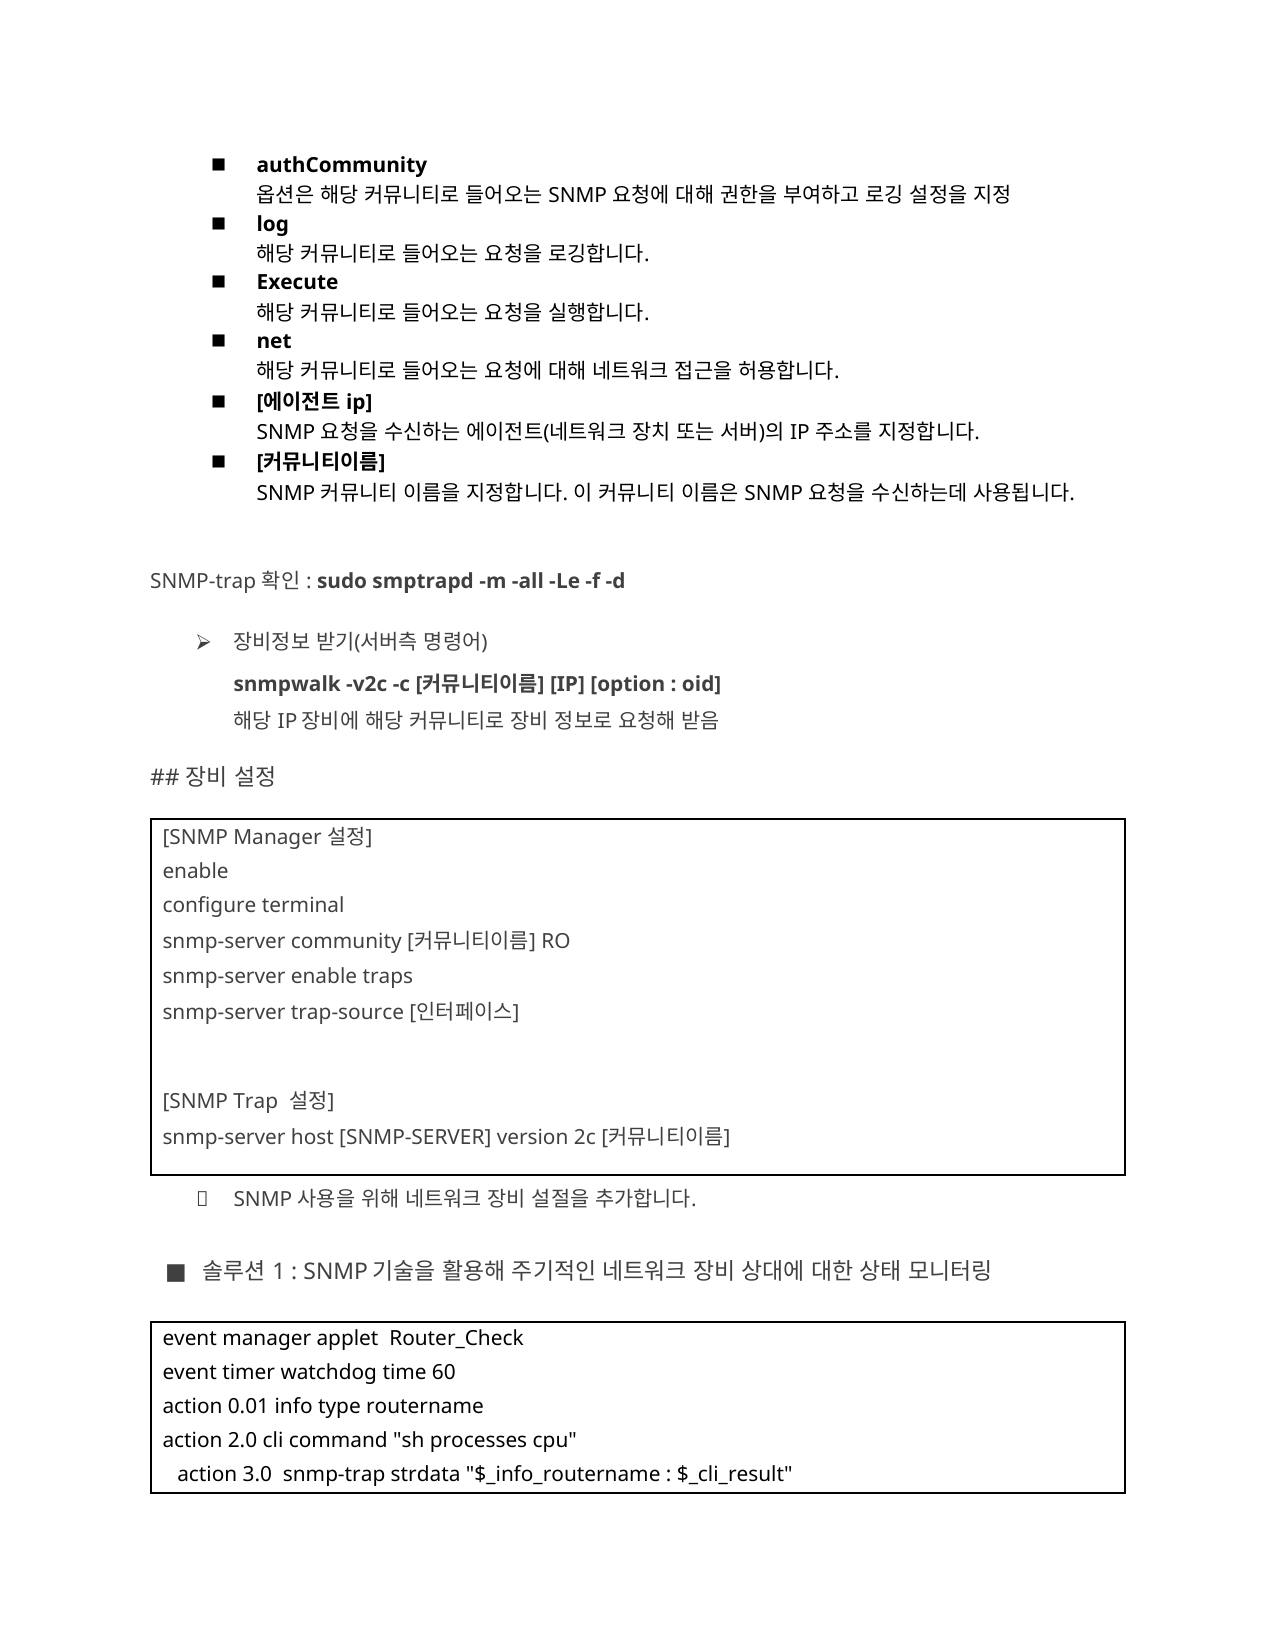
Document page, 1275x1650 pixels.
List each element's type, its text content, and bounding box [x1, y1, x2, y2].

list [커뮤니티이름] SNMP 커뮤니티 이름을 지정합니다. 이 커뮤니티 이름은 SNMP 요청을 수신하는데 사용됩니다. [211, 446, 1125, 506]
list SNMP 사용을 위해 네트워크 장비 설절을 추가합니다. [196, 1176, 1125, 1218]
list net 해당 커뮤니티로 들어오는 요청에 대해 네트워크 접근을 허용합니다. [211, 326, 1125, 385]
text ## 장비 설정 [150, 759, 1125, 792]
list [에이전트 ip] SNMP 요청을 수신하는 에이전트(네트워크 장치 또는 서버)의 IP 주소를 지정합니다. [211, 385, 1125, 446]
text SNMP-trap 확인 : sudo smptrapd -m -all -Le -f -d [150, 564, 1125, 594]
table_header [SNMP Manager 설정] enable configure terminal snmp-server community [커뮤니티이름] RO snmp-server enable traps snmp-server trap-source [인터페이스] [SNMP Trap 설정] snmp-server host [SNMP-SERVER] version 2c [커뮤니티이름] [152, 820, 1124, 1174]
list log 해당 커뮤니티로 들어오는 요청을 로깅합니다. [211, 209, 1125, 267]
list Execute 해당 커뮤니티로 들어오는 요청을 실행합니다. [211, 267, 1125, 326]
list 장비정보 받기(서버측 명령어) snmpwalk -v2c -c [커뮤니티이름] [IP] [option : oid] 해당 IP장비에 해당 커뮤니티로 장비 정보로 요청해 받음 [196, 619, 1125, 734]
list 솔루션 1 : SNMP기술을 활용해 주기적인 네트워크 장비 상대에 대한 상태 모니터링 [165, 1246, 1125, 1293]
table_header event manager applet Router_Check event timer watchdog time 60 action 0.01 info type routername action 2.0 cli command "sh processes cpu" action 3.0 snmp-trap strdata "$_info_routername : $_cli_result" [152, 1323, 1124, 1492]
list authCommunity 옵션은 해당 커뮤니티로 들어오는 SNMP 요청에 대해 권한을 부여하고 로깅 설정을 지정 [211, 150, 1125, 209]
